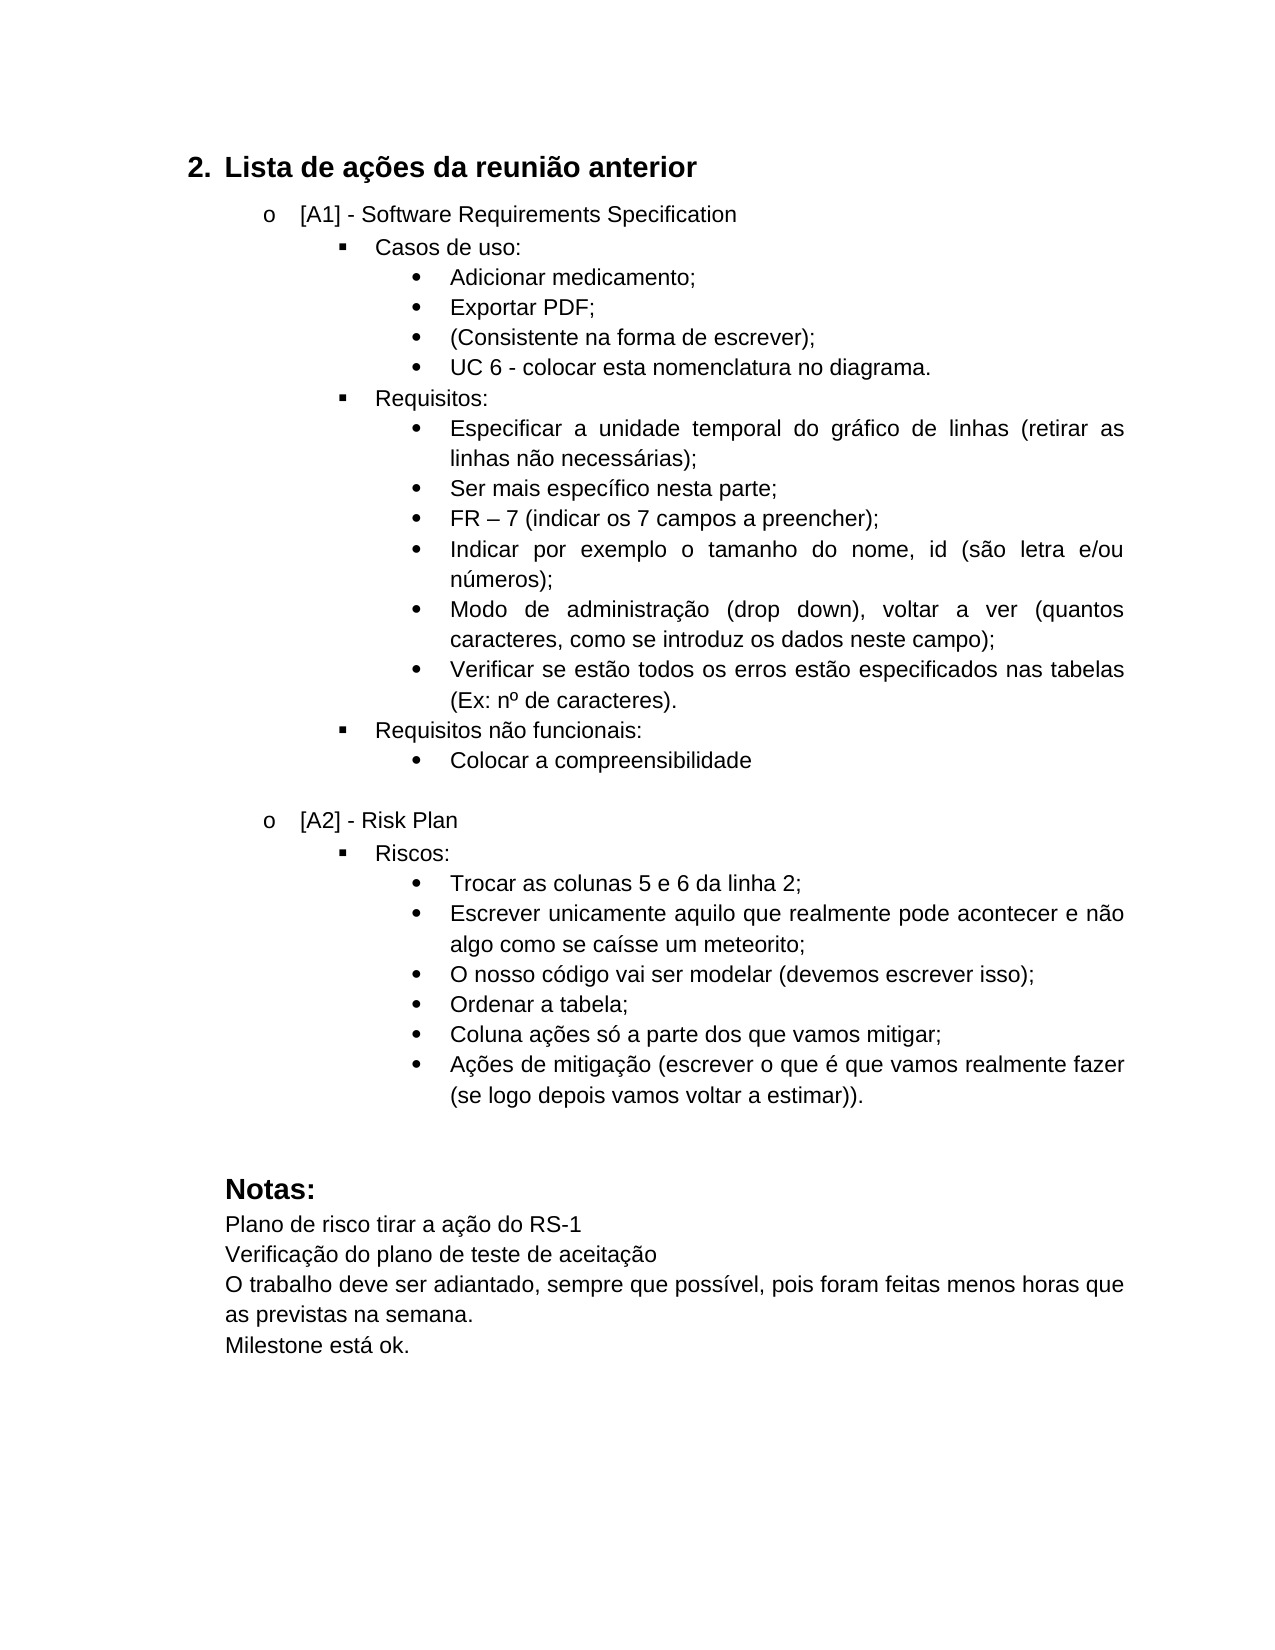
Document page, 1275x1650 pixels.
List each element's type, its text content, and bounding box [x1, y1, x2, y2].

list Exportar PDF; [412, 294, 1125, 320]
list Requisitos não funcionais: [337, 717, 1125, 743]
list Ordenar a tabela; [412, 991, 1125, 1017]
list FR – 7 (indicar os 7 campos a preencher); [412, 505, 1125, 532]
list UC 6 - colocar esta nomenclatura no diagrama. [412, 354, 1125, 381]
list (Consistente na forma de escrever); [412, 324, 1125, 351]
list Modo de administração (drop down), voltar a ver (quantos caracteres, como se introduz os dados neste campo); [412, 596, 1125, 653]
list Verificação do plano de teste de aceitação [225, 1241, 1125, 1267]
list O nosso código vai ser modelar (devemos escrever isso); [412, 961, 1125, 987]
list Especificar a unidade temporal do gráfico de linhas (retirar as linhas não necessárias); [412, 415, 1125, 471]
list O trabalho deve ser adiantado, sempre que possível, pois foram feitas menos horas que as previstas na semana. [225, 1271, 1125, 1328]
list Verificar se estão todos os erros estão especificados nas tabelas (Ex: nº de caracteres). [412, 656, 1125, 713]
list [A1] - Software Requirements Specification [262, 201, 1125, 229]
list Escrever unicamente aquilo que realmente pode acontecer e não algo como se caísse um meteorito; [412, 900, 1125, 957]
list Indicar por exemplo o tamanho do nome, id (são letra e/ou números); [412, 536, 1125, 592]
list Trocar as colunas 5 e 6 da linha 2; [412, 870, 1125, 897]
list Ações de mitigação (escrever o que é que vamos realmente fazer (se logo depois vamos voltar a estimar)). [412, 1051, 1125, 1108]
list Notas: [225, 1172, 1125, 1206]
list [A2] - Risk Plan [262, 807, 1125, 836]
subtitle Lista de ações da reunião anterior [187, 150, 1125, 183]
list Milestone está ok. [225, 1332, 1125, 1358]
list Requisitos: [337, 384, 1125, 411]
list Plano de risco tirar a ação do RS-1 [225, 1211, 1125, 1237]
list Casos de uso: [337, 233, 1125, 260]
list Ser mais específico nesta parte; [412, 475, 1125, 502]
list Adicionar medicamento; [412, 264, 1125, 290]
list Colocar a compreensibilidade [412, 747, 1125, 773]
list Riscos: [337, 840, 1125, 866]
list Coluna ações só a parte dos que vamos mitigar; [412, 1021, 1125, 1048]
